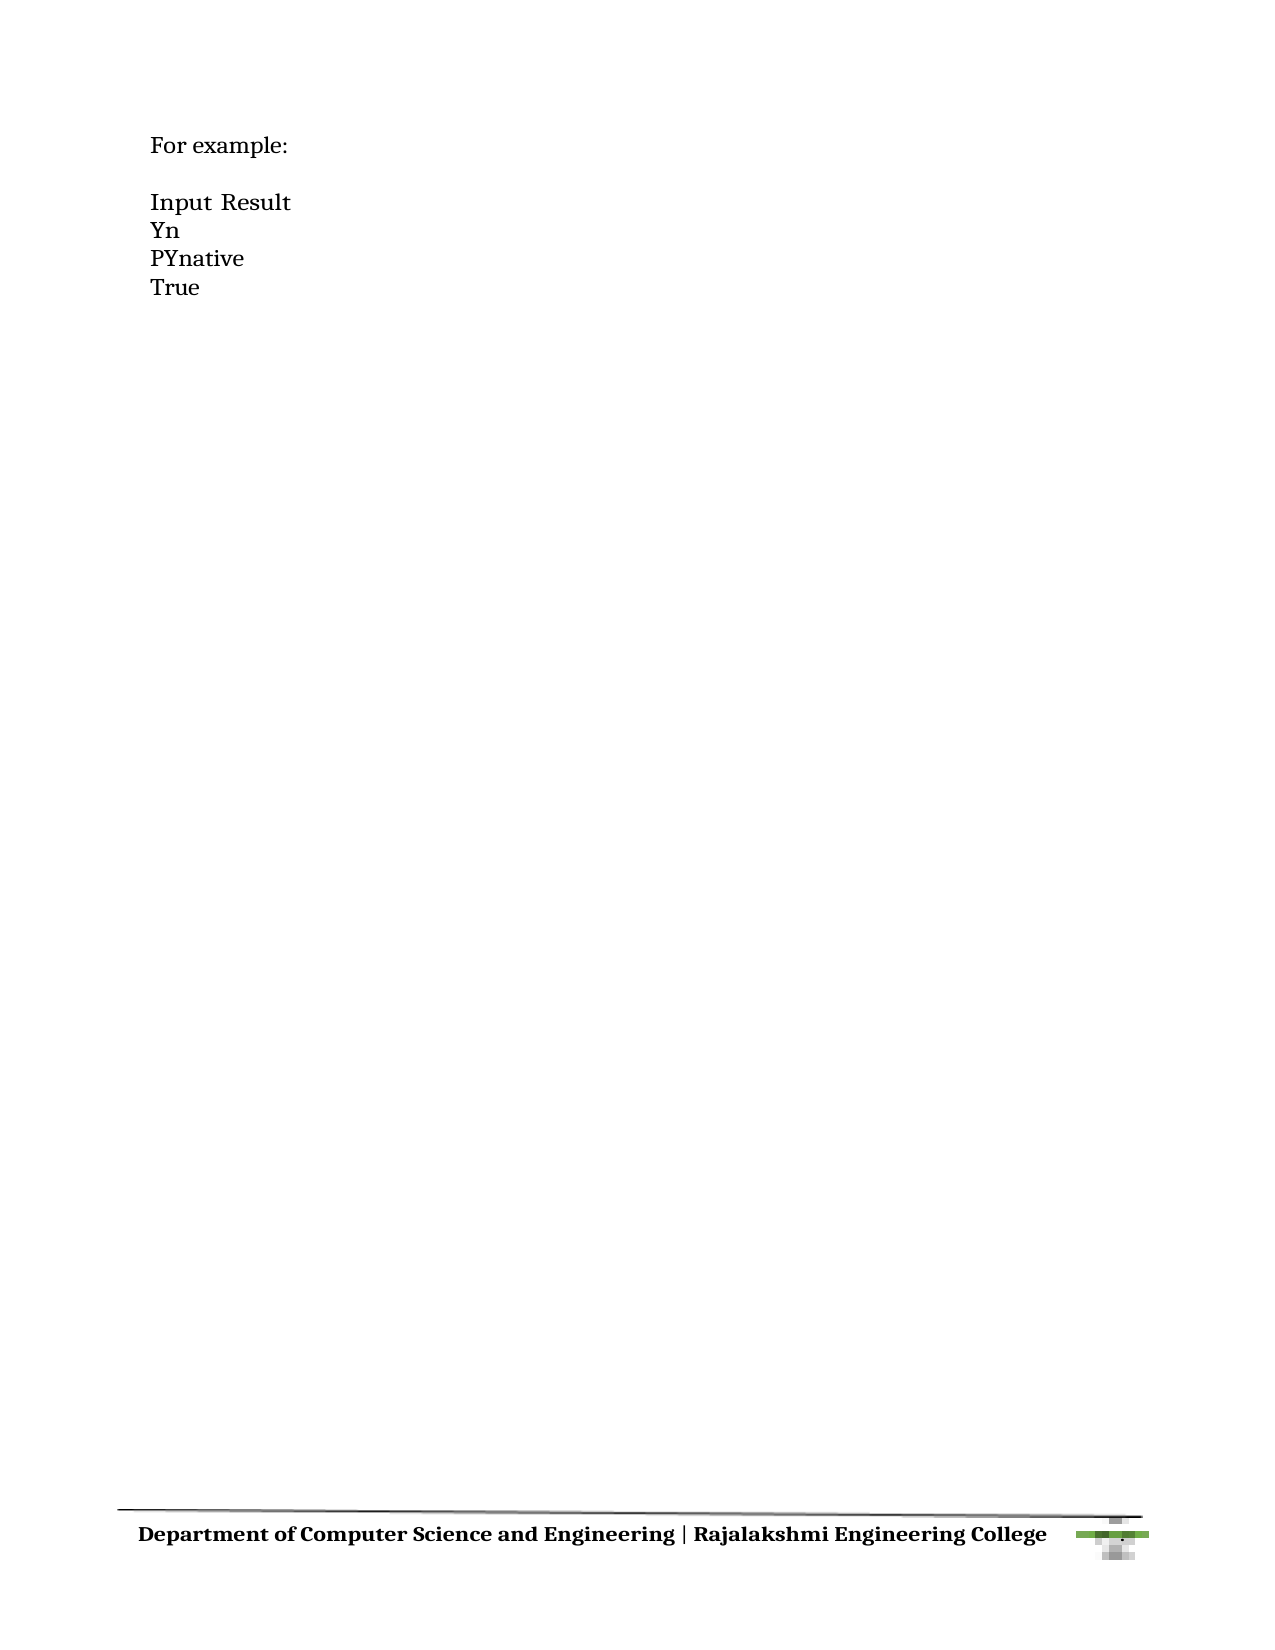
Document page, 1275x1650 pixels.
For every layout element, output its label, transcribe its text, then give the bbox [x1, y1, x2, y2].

text Input Result Yn [150, 189, 316, 244]
picture [117, 1509, 1149, 1560]
text For example: [150, 132, 1152, 160]
text PYnative True [150, 245, 278, 301]
